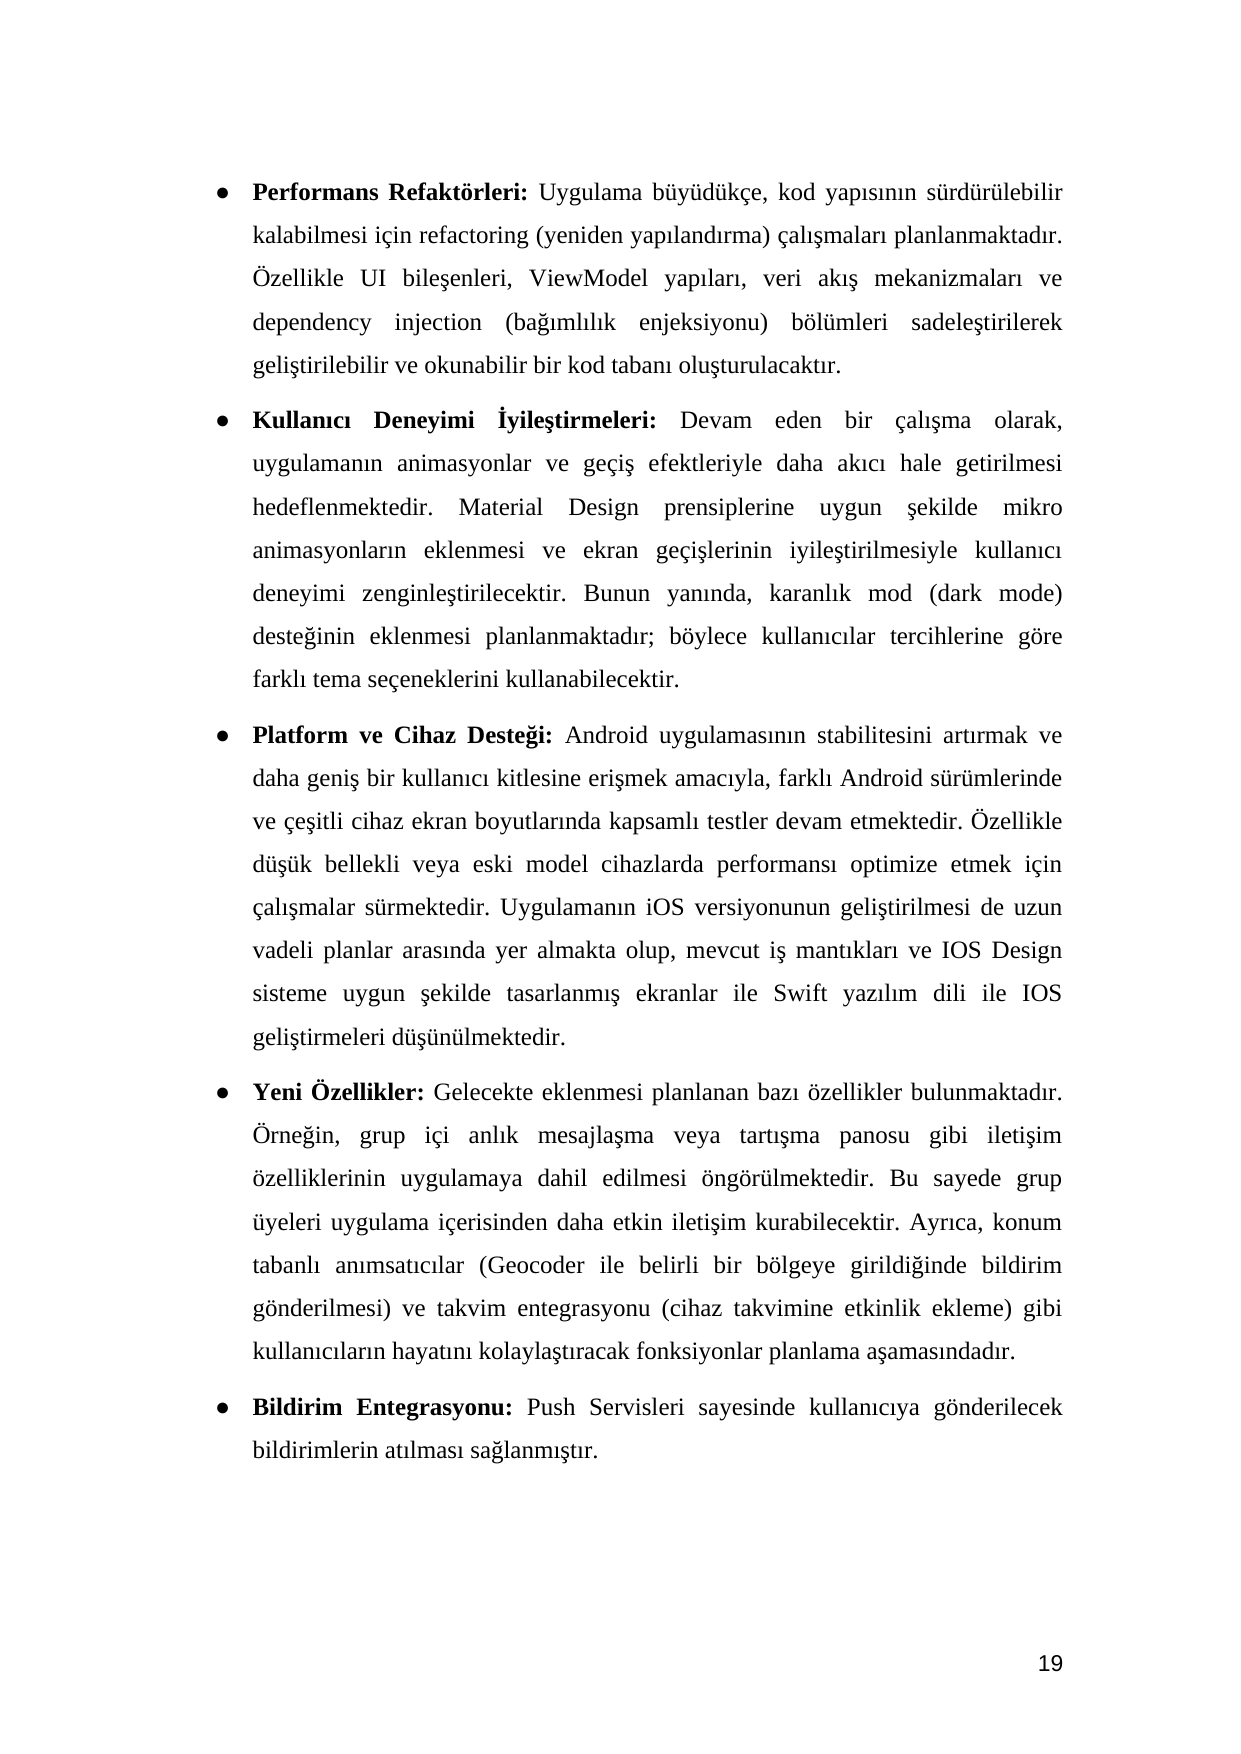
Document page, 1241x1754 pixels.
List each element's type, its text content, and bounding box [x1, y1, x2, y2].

list ​Kullanıcı Deneyimi İyileştirmeleri: Devam eden bir çalışma olarak, uygulamanın animasyonlar ve geçiş efektleriyle daha akıcı hale getirilmesi hedeflenmektedir. Material Design prensiplerine uygun şekilde mikro animasyonların eklenmesi ve ekran geçişlerinin iyileştirilmesiyle kullanıcı deneyimi zenginleştirilecektir. Bunun yanında, karanlık mod (dark mode) desteğinin eklenmesi planlanmaktadır; böylece kullanıcılar tercihlerine göre farklı tema seçeneklerini kullanabilecektir. [215, 405, 1063, 693]
list Platform ve Cihaz Desteği: Android uygulamasının stabilitesini artırmak ve daha geniş bir kullanıcı kitlesine erişmek amacıyla, farklı Android sürümlerinde ve çeşitli cihaz ekran boyutlarında kapsamlı testler devam etmektedir. Özellikle düşük bellekli veya eski model cihazlarda performansı optimize etmek için çalışmalar sürmektedir. Uygulamanın iOS versiyonunun geliştirilmesi de uzun vadeli planlar arasında yer almakta olup, mevcut iş mantıkları ve IOS Design sisteme uygun şekilde tasarlanmış ekranlar ile Swift yazılım dili ile IOS geliştirmeleri düşünülmektedir. [215, 720, 1063, 1050]
list Performans Refaktörleri: Uygulama büyüdükçe, kod yapısının sürdürülebilir kalabilmesi için refactoring (yeniden yapılandırma) çalışmaları planlanmaktadır. Özellikle UI bileşenleri, ViewModel yapıları, veri akış mekanizmaları ve dependency injection (bağımlılık enjeksiyonu) bölümleri sadeleştirilerek geliştirilebilir ve okunabilir bir kod tabanı oluşturulacaktır. [215, 177, 1063, 378]
list Bildirim Entegrasyonu: Push Servisleri sayesinde kullanıcıya gönderilecek bildirimlerin atılması sağlanmıştır. [215, 1392, 1063, 1463]
list Yeni Özellikler: Gelecekte eklenmesi planlanan bazı özellikler bulunmaktadır. Örneğin, grup içi anlık mesajlaşma veya tartışma panosu gibi iletişim özelliklerinin uygulamaya dahil edilmesi öngörülmektedir. Bu sayede grup üyeleri uygulama içerisinden daha etkin iletişim kurabilecektir. Ayrıca, konum tabanlı anımsatıcılar (Geocoder ile belirli bir bölgeye girildiğinde bildirim gönderilmesi) ve takvim entegrasyonu (cihaz takvimine etkinlik ekleme) gibi kullanıcıların hayatını kolaylaştıracak fonksiyonlar planlama aşamasındadır. [215, 1077, 1063, 1365]
